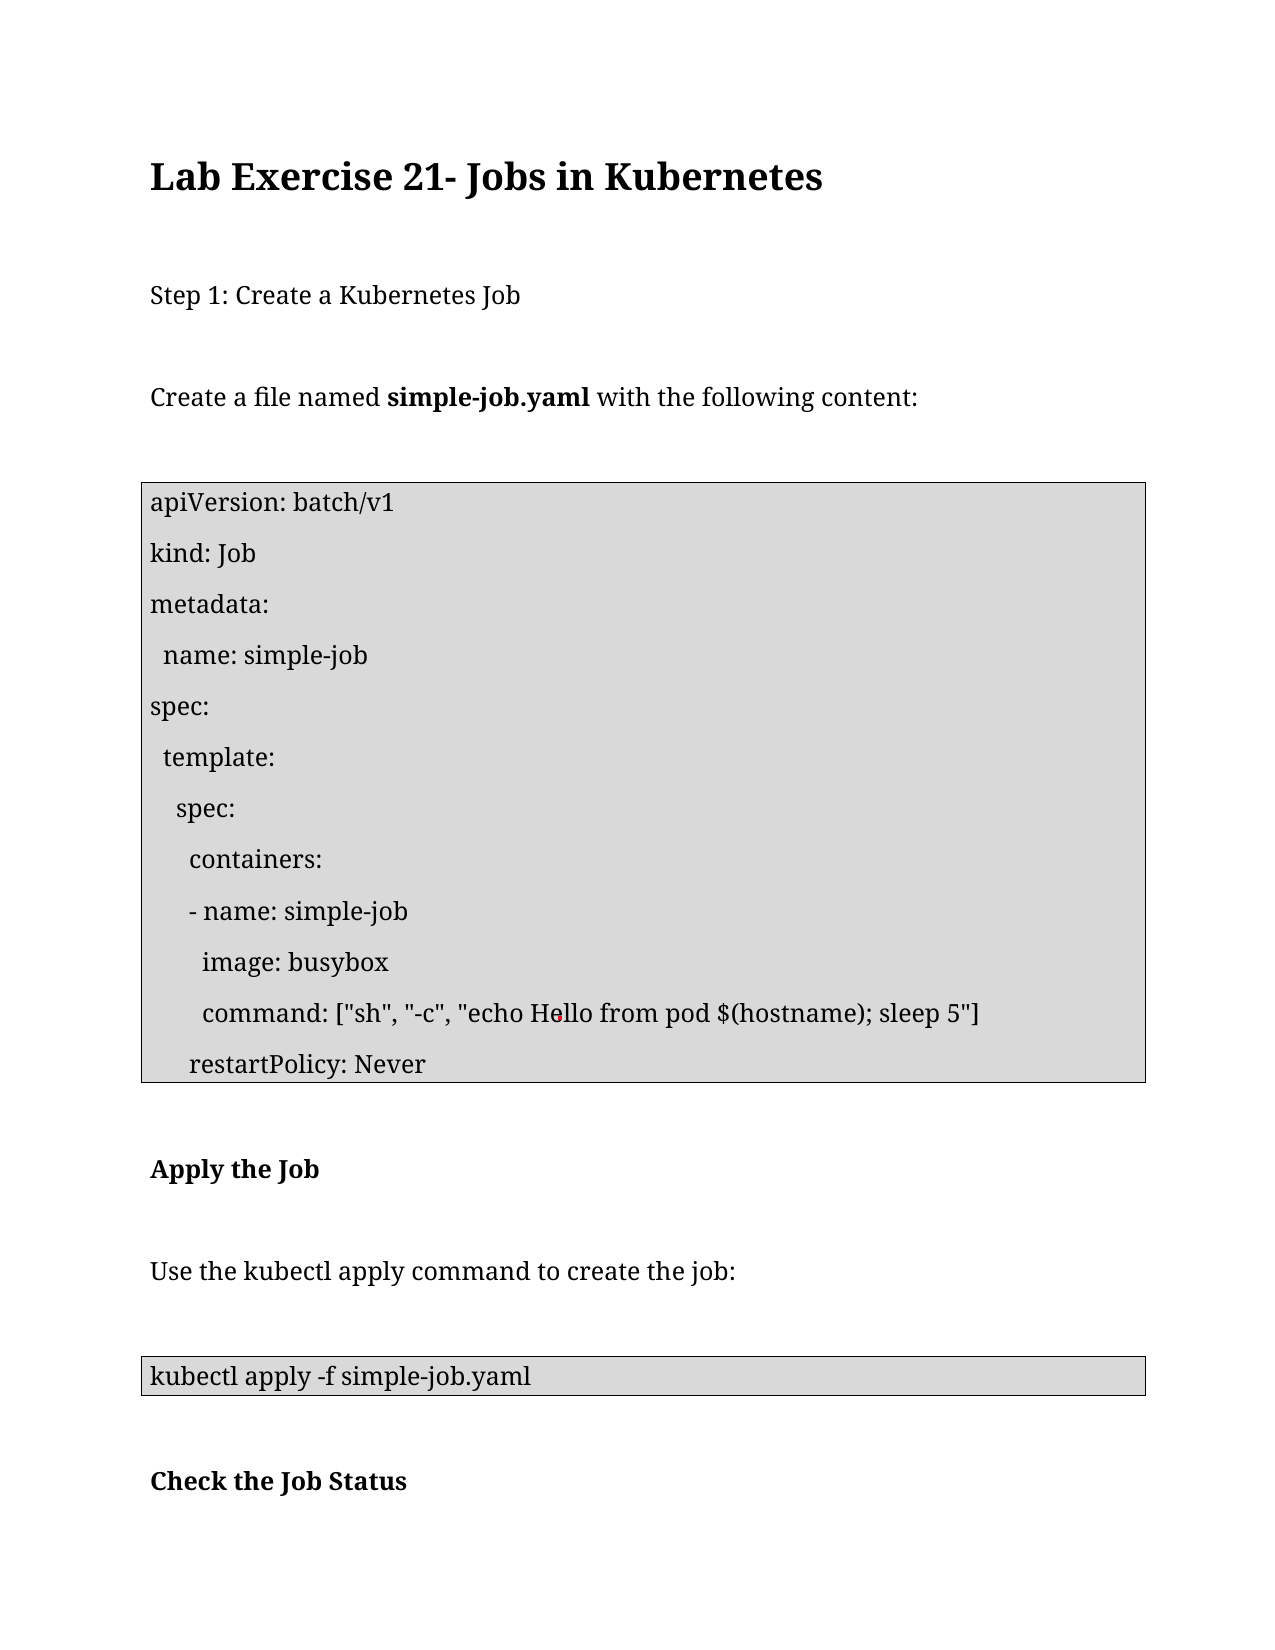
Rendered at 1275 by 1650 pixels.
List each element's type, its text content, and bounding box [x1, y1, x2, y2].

text image: busybox [142, 941, 1145, 978]
text Check the Job Status [150, 1464, 1137, 1498]
text kubectl apply -f simple-job.yaml [142, 1357, 1145, 1395]
text template: [142, 737, 1145, 774]
text spec: [142, 788, 1145, 825]
text containers: [142, 839, 1145, 876]
text Step 1: Create a Kubernetes Job [150, 278, 1137, 312]
text apiVersion: batch/v1 [142, 483, 1145, 519]
text spec: [142, 686, 1145, 723]
text command: ["sh", "-c", "echo Hello from pod $(hostname); sleep 5"] [142, 992, 1145, 1029]
text kind: Job [142, 533, 1145, 570]
text metadata: [142, 584, 1145, 621]
text name: simple-job [142, 635, 1145, 672]
text Use the kubectl apply command to create the job: [150, 1254, 1137, 1288]
text Lab Exercise 21- Jobs in Kubernetes [150, 150, 1137, 201]
text Apply the Job [150, 1152, 1137, 1186]
text - name: simple-job [142, 890, 1145, 927]
text Create a file named simple-job.yaml with the following content: [150, 380, 1137, 414]
text restartPolicy: Never [142, 1043, 1145, 1082]
